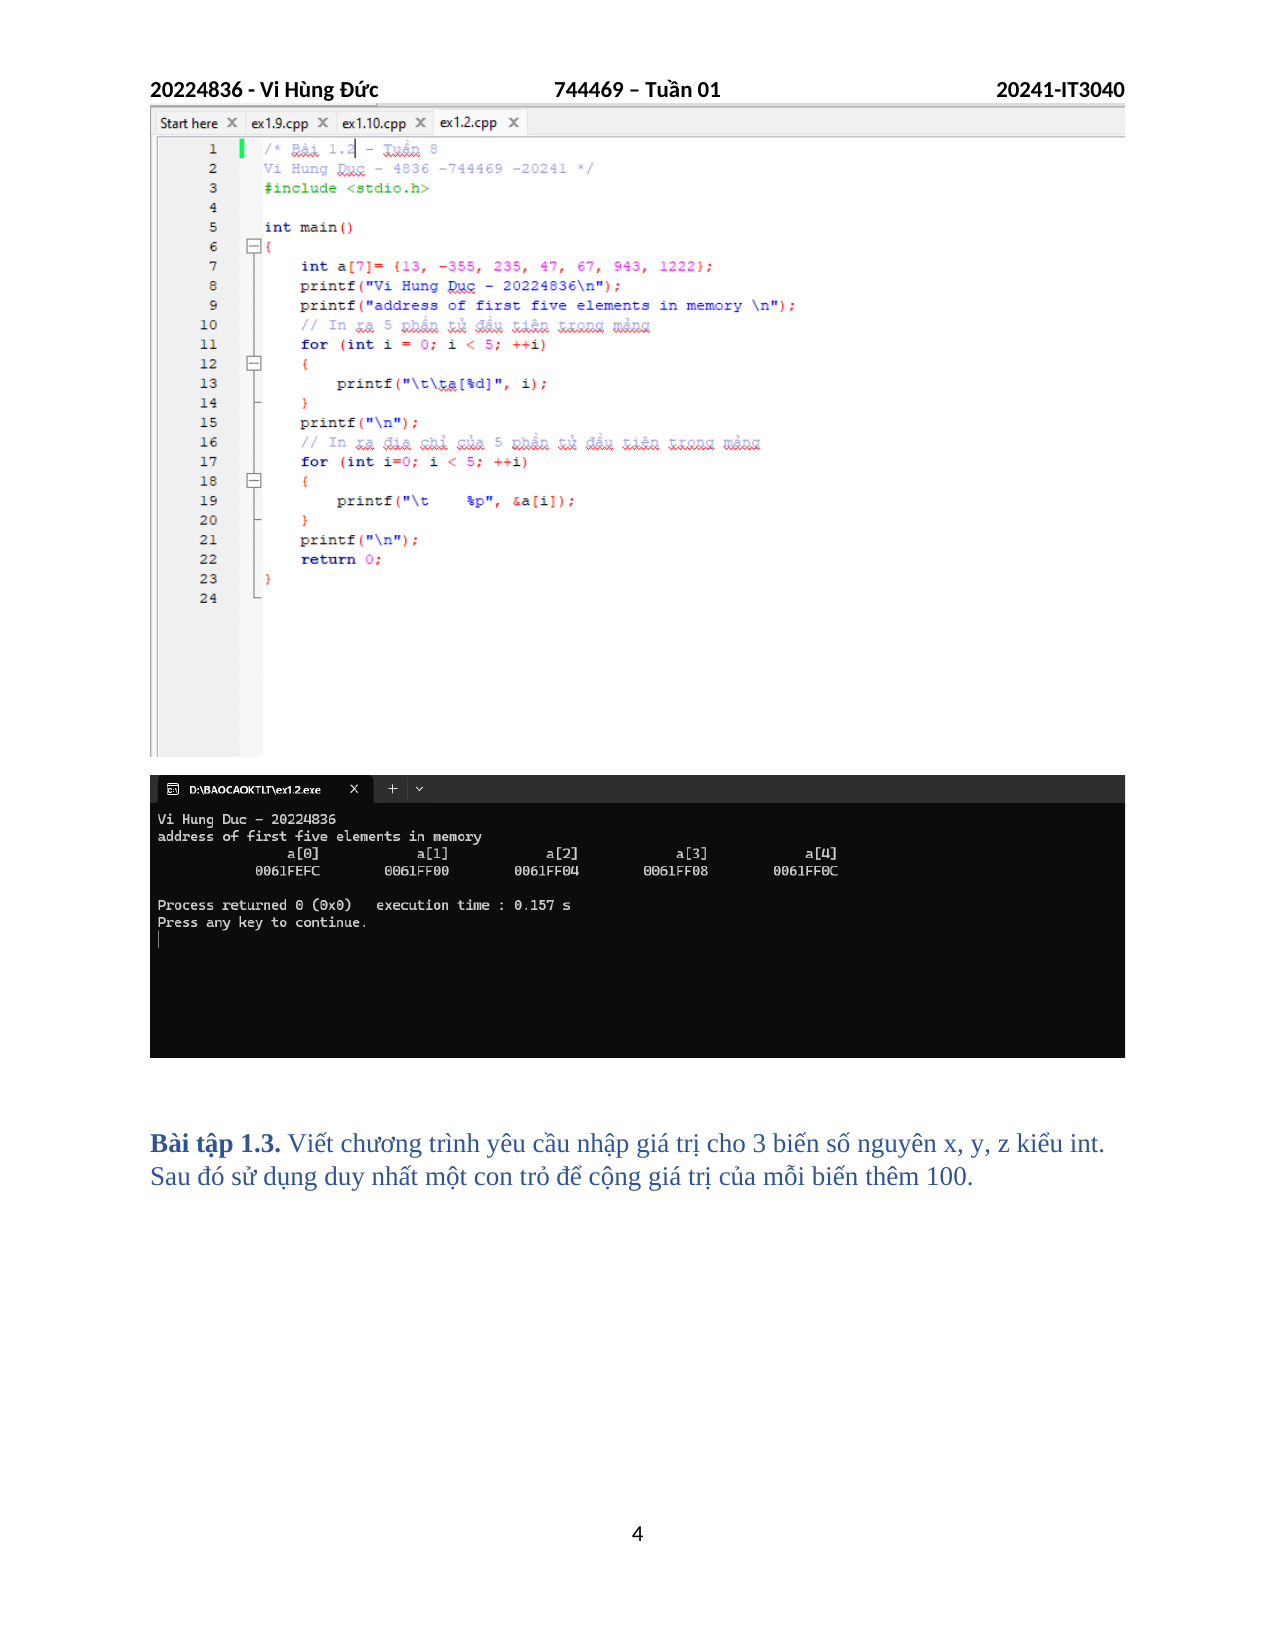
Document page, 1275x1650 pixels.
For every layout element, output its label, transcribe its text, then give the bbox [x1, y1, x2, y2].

subtitle Bài tập 1.3. Viết chương trình yêu cầu nhập giá trị cho 3 biến số nguyên x, y, z kiểu int. Sau đó sử dụng duy nhất một con trỏ để cộng giá trị của mỗi biến thêm 100. [150, 1127, 1125, 1192]
picture [150, 103, 1125, 757]
picture [150, 775, 1125, 1058]
